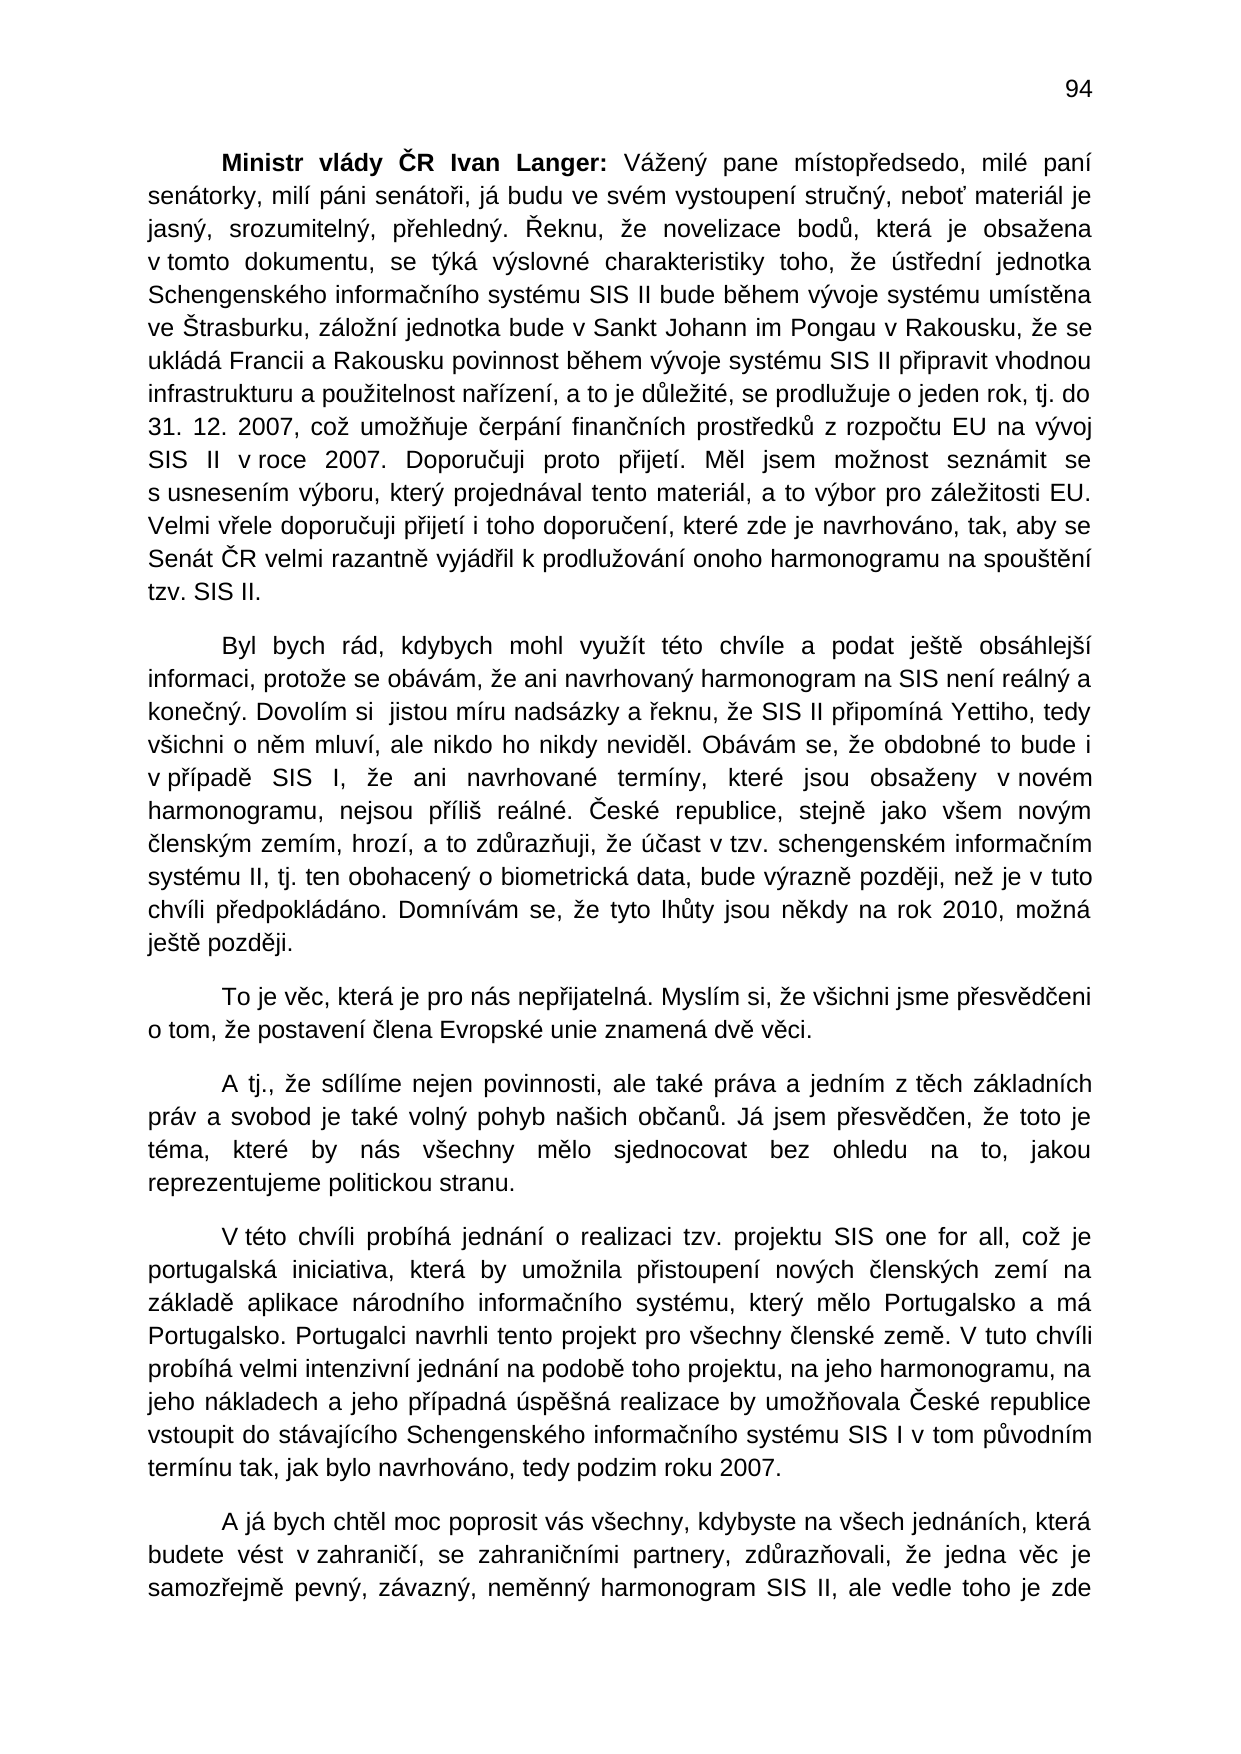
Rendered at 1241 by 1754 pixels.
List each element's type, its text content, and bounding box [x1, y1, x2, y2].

text Ministr vlády ČR Ivan Langer: Vážený pane místopředsedo, milé paní senátorky, milí páni senátoři, já budu ve svém vystoupení stručný, neboť materiál je jasný, srozumitelný, přehledný. Řeknu, že novelizace bodů, která je obsažena v tomto dokumentu, se týká výslovné charakteristiky toho, že ústřední jednotka Schengenského informačního systému SIS II bude během vývoje systému umístěna ve Štrasburku, záložní jednotka bude v Sankt Johann im Pongau v Rakousku, že se ukládá Francii a Rakousku povinnost během vývoje systému SIS II připravit vhodnou infrastrukturu a použitelnost nařízení, a to je důležité, se prodlužuje o jeden rok, tj. do 31. 12. 2007, což umožňuje čerpání finančních prostředků z rozpočtu EU na vývoj SIS II v roce 2007. Doporučuji proto přijetí. Měl jsem možnost seznámit se s usnesením výboru, který projednával tento materiál, a to výbor pro záležitosti EU. Velmi vřele doporučuji přijetí i toho doporučení, které zde je navrhováno, tak, aby se Senát ČR velmi razantně vyjádřil k prodlužování onoho harmonogramu na spouštění tzv. SIS II. [148, 148, 1093, 606]
text To je věc, která je pro nás nepřijatelná. Myslím si, že všichni jsme přesvědčeni o tom, že postavení člena Evropské unie znamená dvě věci. [148, 982, 1093, 1043]
text V této chvíli probíhá jednání o realizaci tzv. projektu SIS one for all, což je portugalská iniciativa, která by umožnila přistoupení nových členských zemí na základě aplikace národního informačního systému, který mělo Portugalsko a má Portugalsko. Portugalci navrhli tento projekt pro všechny členské země. V tuto chvíli probíhá velmi intenzivní jednání na podobě toho projektu, na jeho harmonogramu, na jeho nákladech a jeho případná úspěšná realizace by umožňovala České republice vstoupit do stávajícího Schengenského informačního systému SIS I v tom původním termínu tak, jak bylo navrhováno, tedy podzim roku 2007. [148, 1222, 1093, 1481]
text A tj., že sdílíme nejen povinnosti, ale také práva a jedním z těch základních práv a svobod je také volný pohyb našich občanů. Já jsem přesvědčen, že toto je téma, které by nás všechny mělo sjednocovat bez ohledu na to, jakou reprezentujeme politickou stranu. [148, 1069, 1093, 1196]
text Byl bych rád, kdybych mohl využít této chvíle a podat ještě obsáhlejší informaci, protože se obávám, že ani navrhovaný harmonogram na SIS není reálný a konečný. Dovolím si jistou míru nadsázky a řeknu, že SIS II připomíná Yettiho, tedy všichni o něm mluví, ale nikdo ho nikdy neviděl. Obávám se, že obdobné to bude i v případě SIS I, že ani navrhované termíny, které jsou obsaženy v novém harmonogramu, nejsou příliš reálné. České republice, stejně jako všem novým členským zemím, hrozí, a to zdůrazňuji, že účast v tzv. schengenském informačním systému II, tj. ten obohacený o biometrická data, bude výrazně později, než je v tuto chvíli předpokládáno. Domnívám se, že tyto lhůty jsou někdy na rok 2010, možná ještě později. [148, 631, 1093, 957]
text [148, 1507, 1093, 1601]
